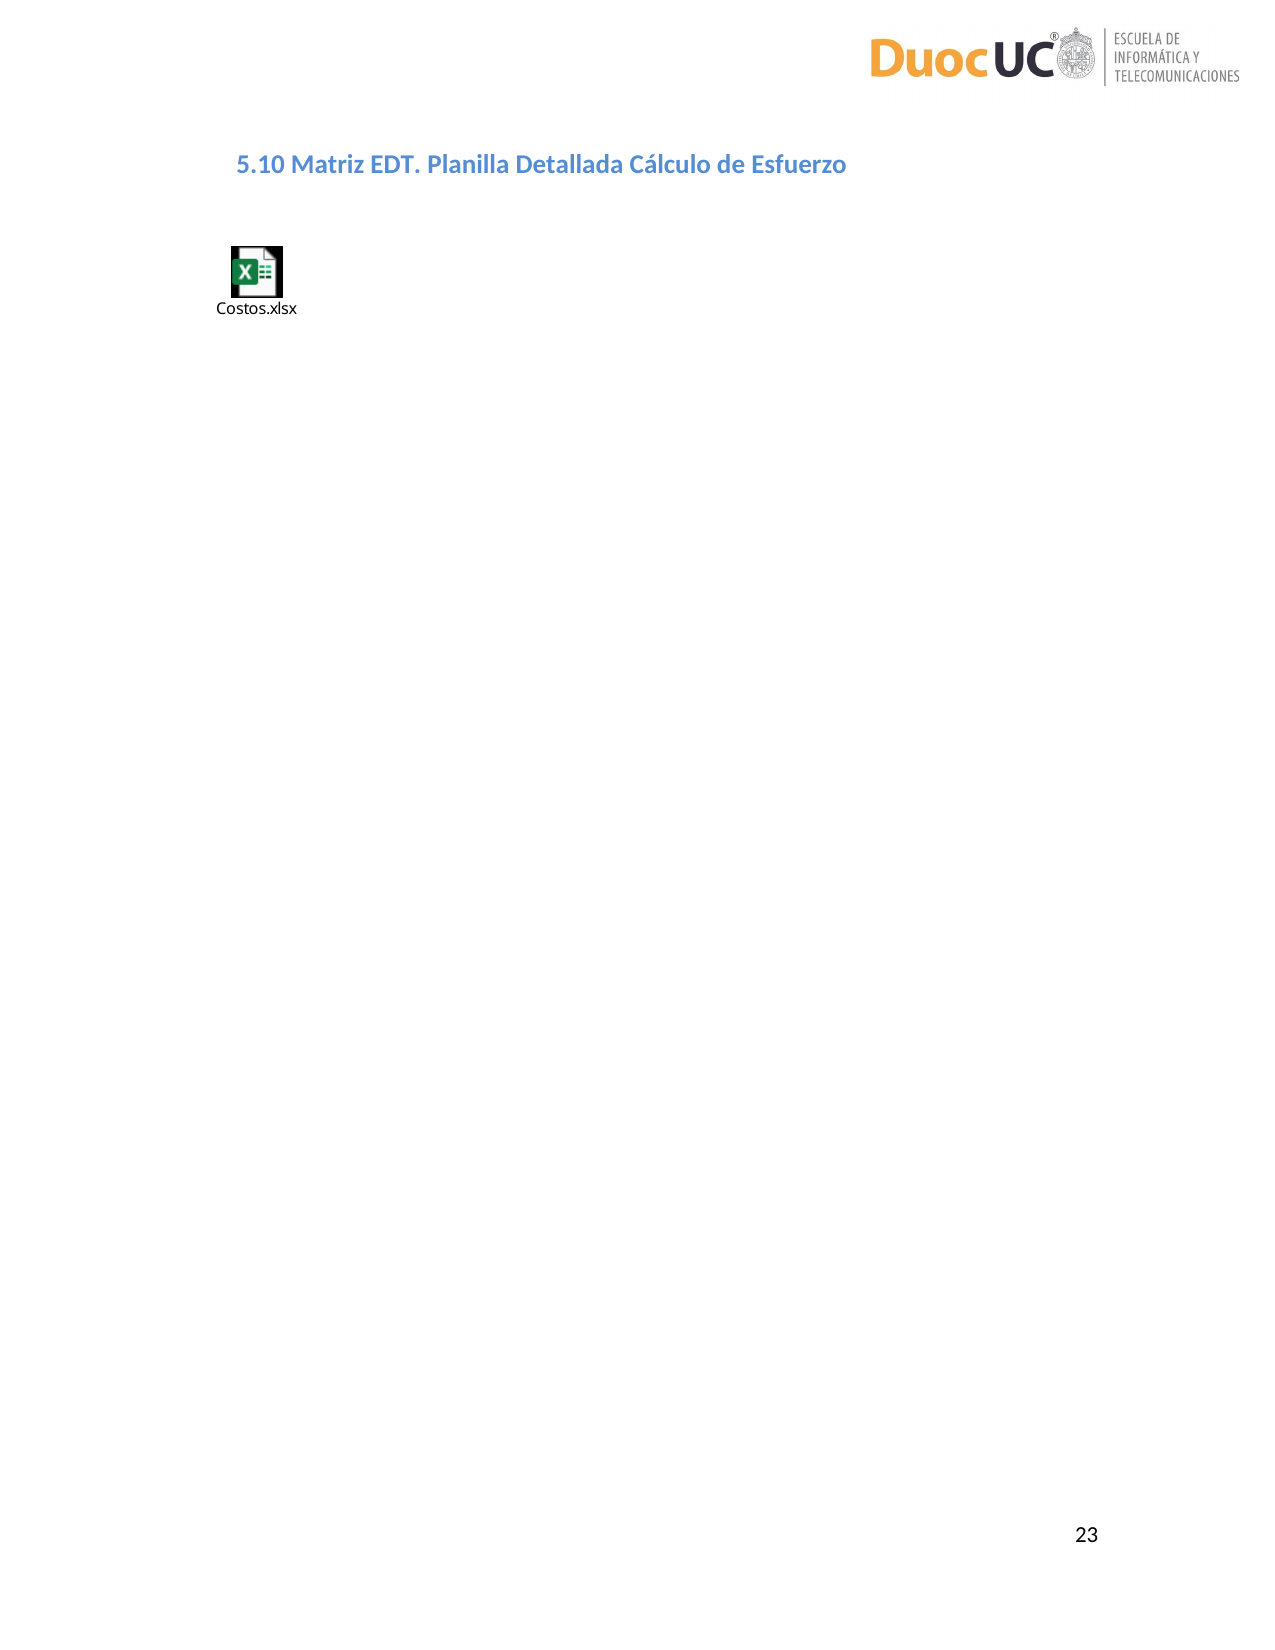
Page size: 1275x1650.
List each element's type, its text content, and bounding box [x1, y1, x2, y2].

text 5.10 Matriz EDT. Planilla Detallada Cálculo de Esfuerzo [236, 148, 1098, 181]
picture [871, 18, 1240, 111]
